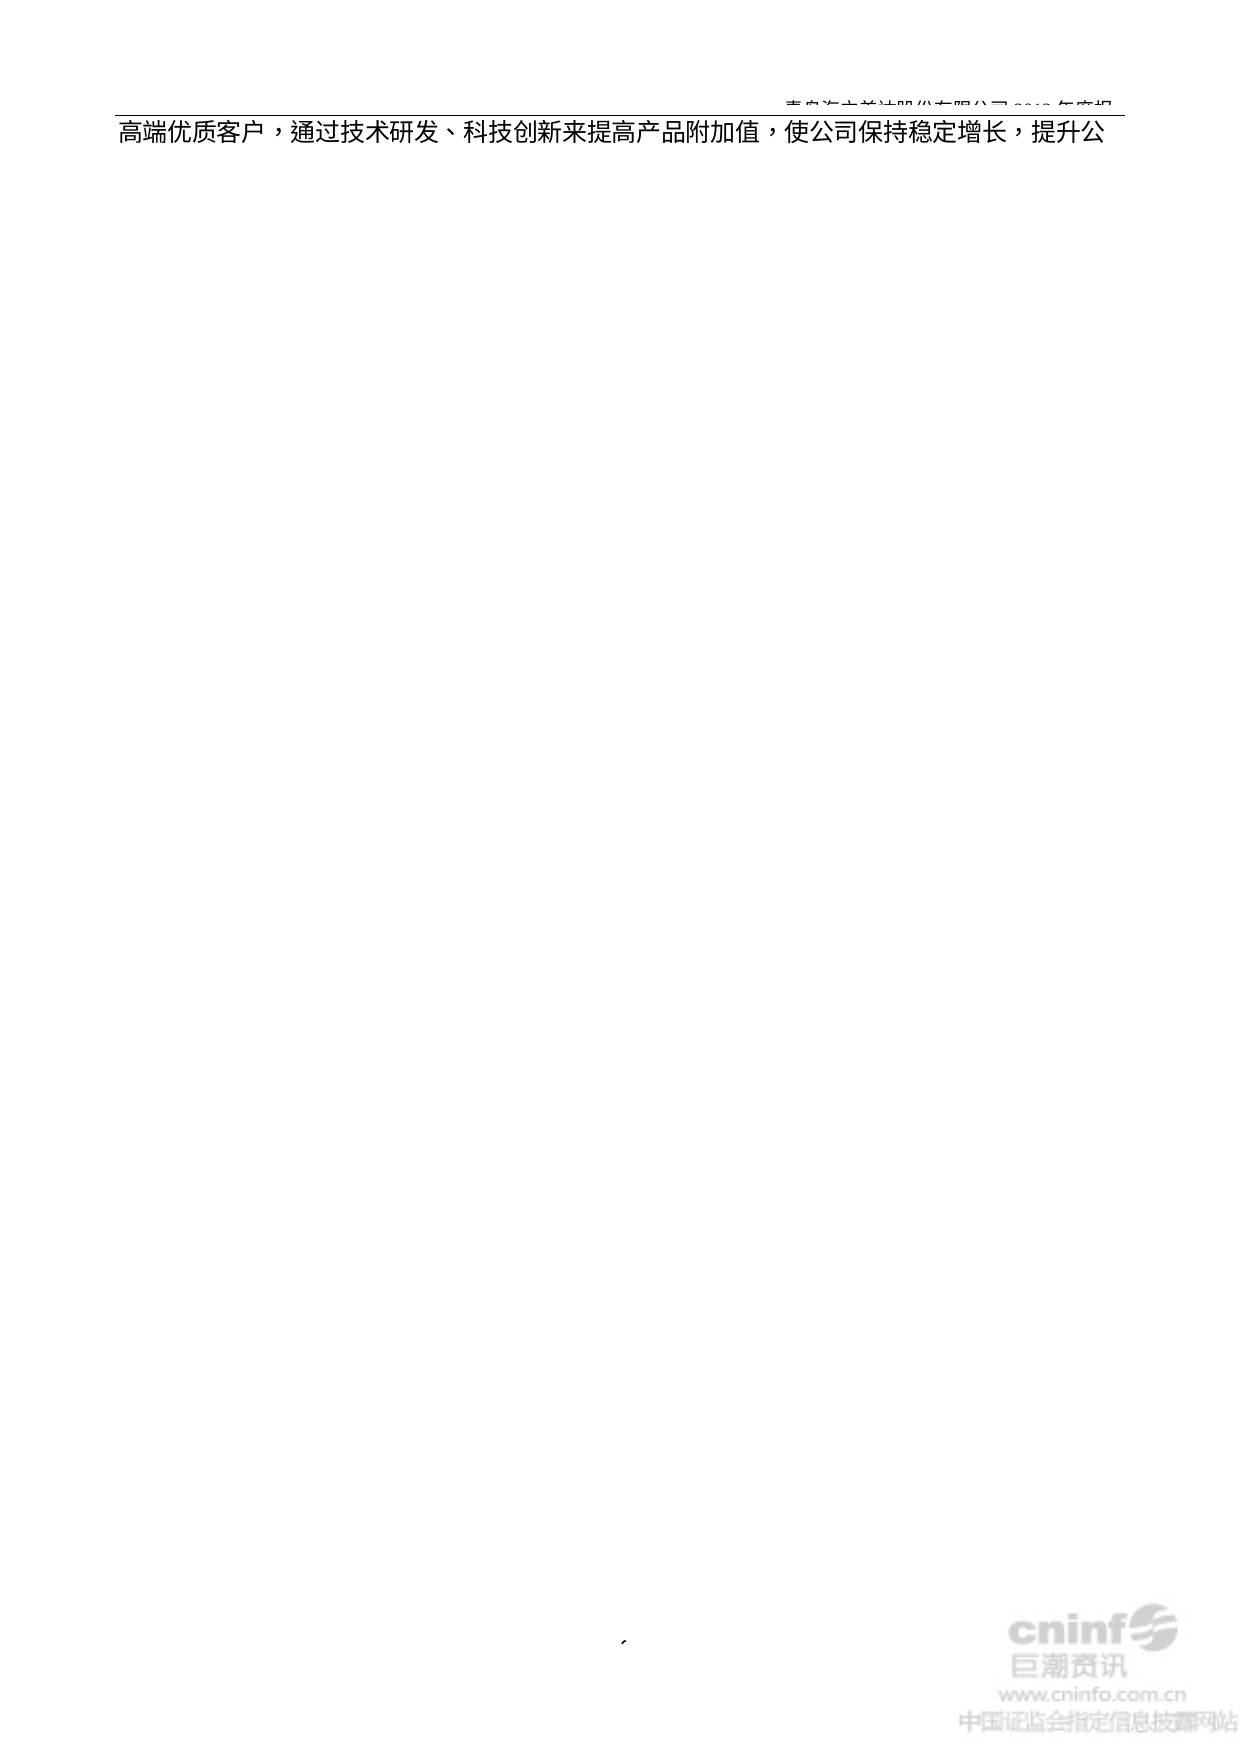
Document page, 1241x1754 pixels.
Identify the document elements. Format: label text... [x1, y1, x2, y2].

subtitle 高端优质客户，通过技术研发、科技创新来提高产品附加值，使公司保持稳定增长，提升公 [118, 114, 1240, 149]
picture [958, 1593, 1241, 1754]
